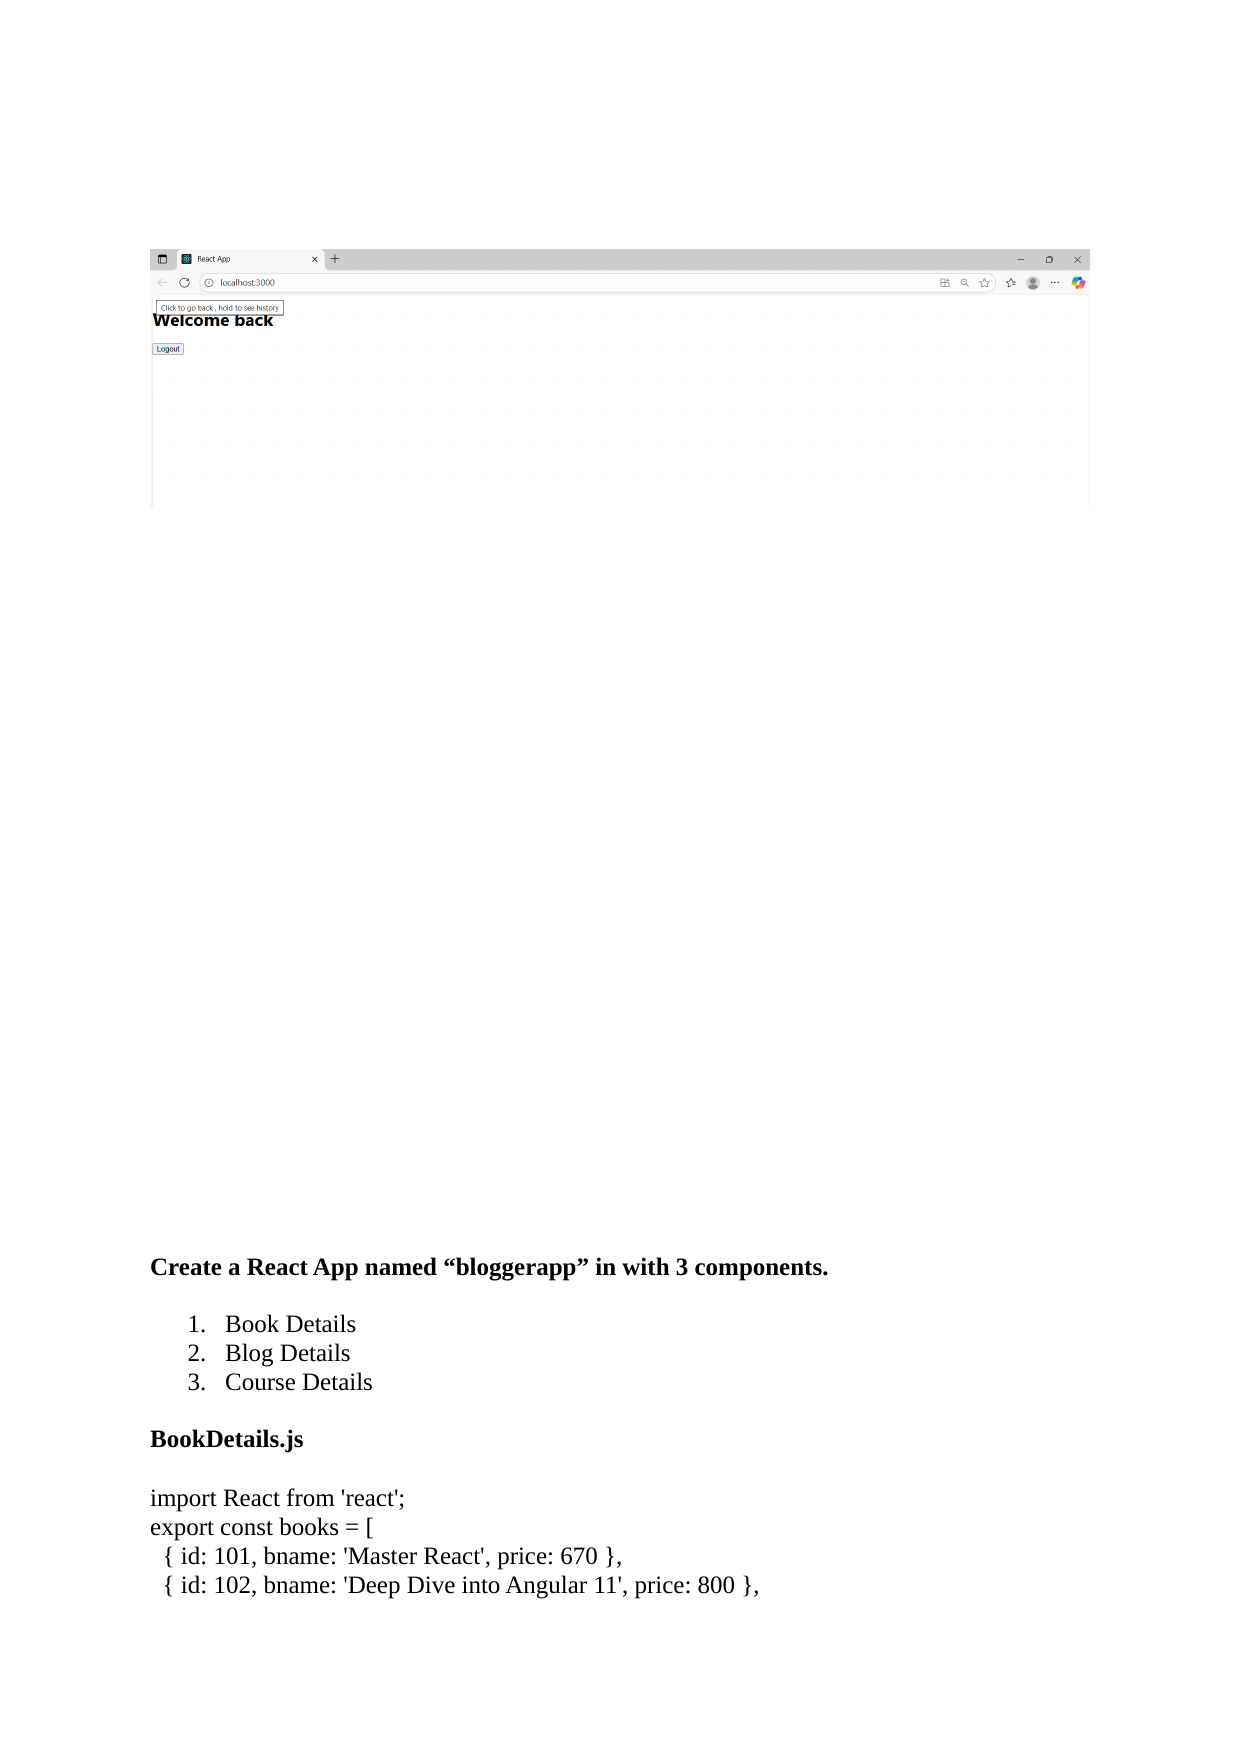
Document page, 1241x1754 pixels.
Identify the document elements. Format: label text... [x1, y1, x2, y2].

text BookDetails.js [150, 1424, 1090, 1453]
text { id: 102, bname: 'Deep Dive into Angular 11', price: 800 }, [150, 1570, 1090, 1598]
text export const books = [ [150, 1512, 1090, 1541]
list Blog Details [187, 1338, 1090, 1367]
text Create a React App named “bloggerapp” in with 3 components. [150, 1252, 1090, 1280]
picture [150, 249, 1091, 507]
text import React from 'react'; [150, 1483, 1090, 1512]
list Course Details [187, 1367, 1090, 1395]
text { id: 101, bname: 'Master React', price: 670 }, [150, 1541, 1090, 1570]
list Book Details [187, 1309, 1090, 1338]
